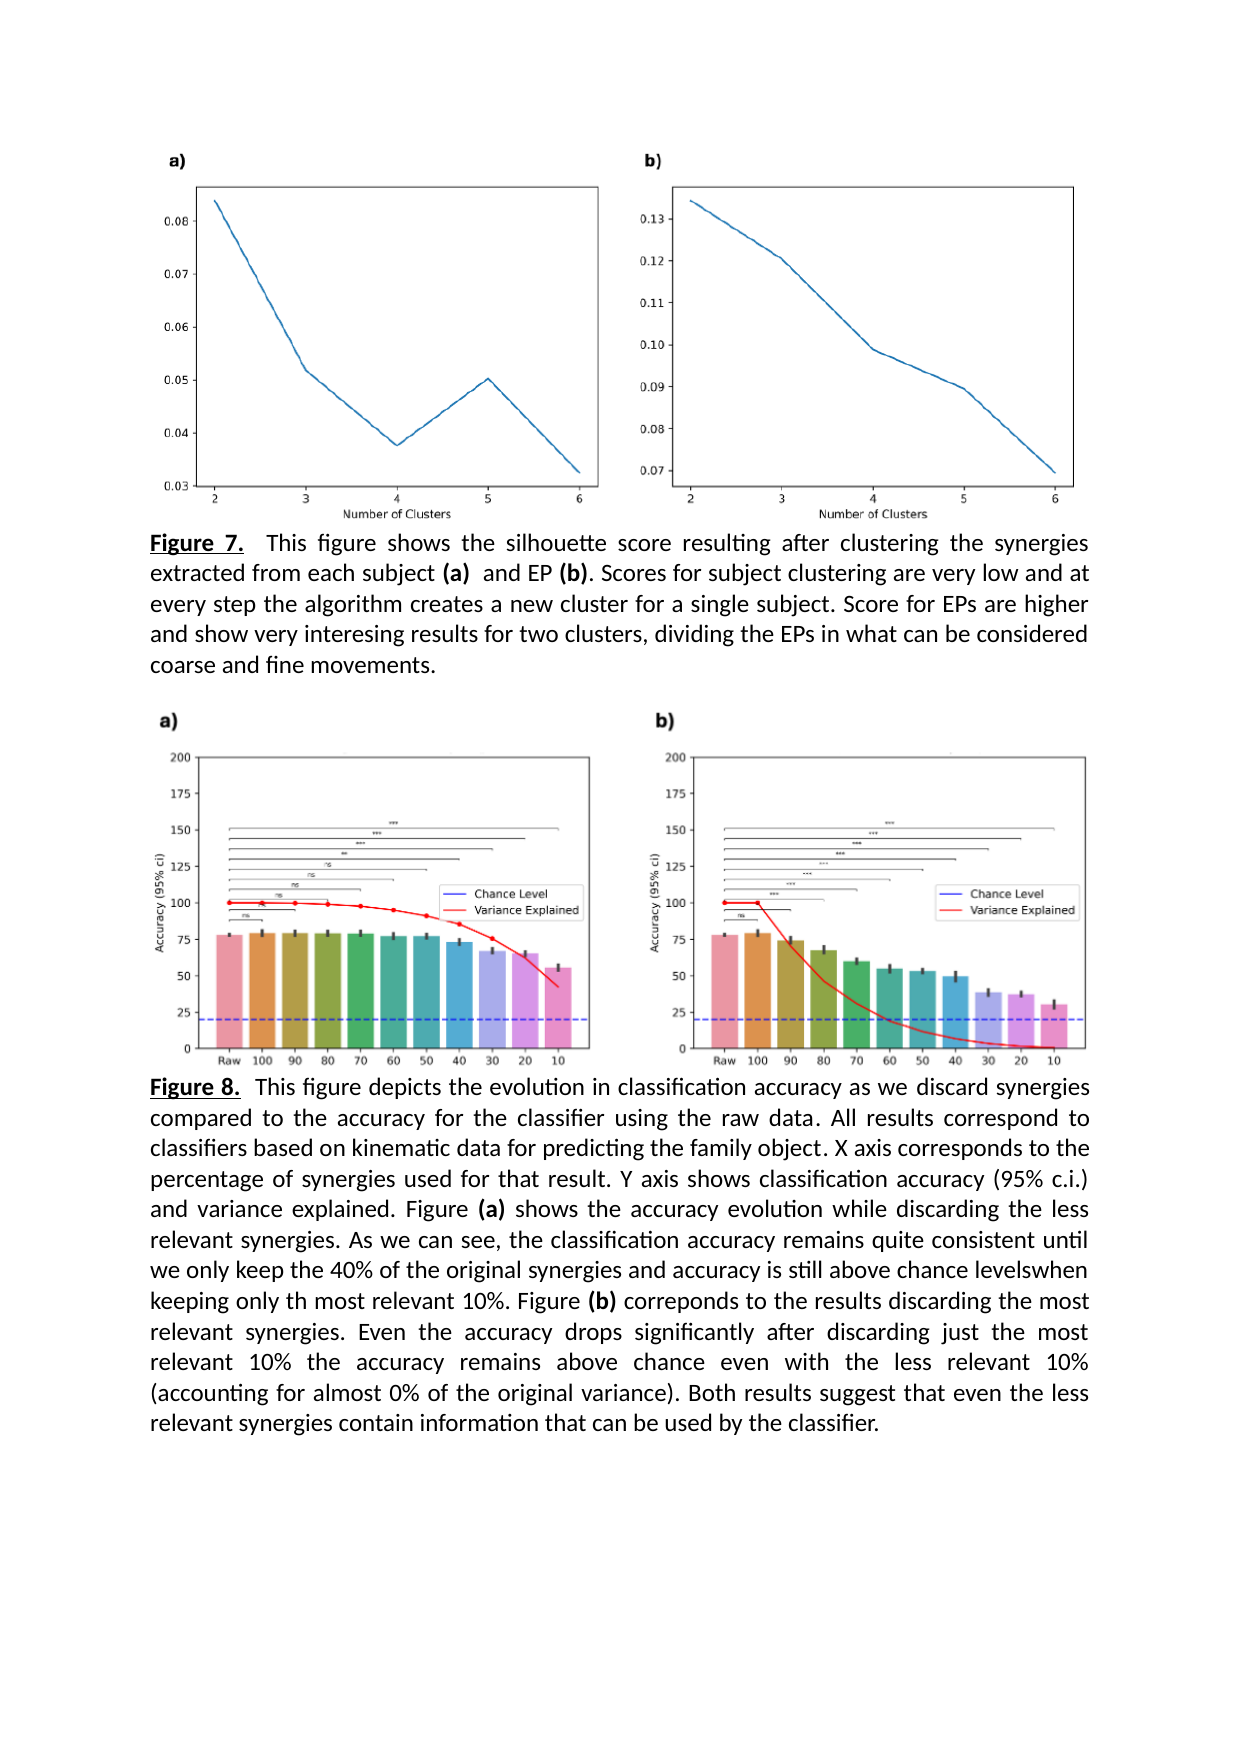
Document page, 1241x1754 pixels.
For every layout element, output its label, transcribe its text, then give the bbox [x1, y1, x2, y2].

picture [161, 150, 1079, 527]
text Figure 7. This figure shows the silhouette score resulting after clustering the synergies extracted from each subject (a) and EP (b). Scores for subject clustering are very low and at every step the algorithm creates a new cluster for a single subject. Score for EPs are higher and show very interesing results for two clusters, dividing the EPs in what can be considered coarse and fine movements. [150, 527, 1090, 679]
picture [150, 709, 1091, 1072]
text Figure 8. This figure depicts the evolution in classification accuracy as we discard synergies compared to the accuracy for the classifier using the raw data. All results correspond to classifiers based on kinematic data for predicting the family object. X axis corresponds to the percentage of synergies used for that result. Y axis shows classification accuracy (95% c.i.) and variance explained. Figure (a) shows the accuracy evolution while discarding the less relevant synergies. As we can see, the classification accuracy remains quite consistent until we only keep the 40% of the original synergies and accuracy is still above chance levelswhen keeping only th most relevant 10%. Figure (b) correponds to the results discarding the most relevant synergies. Even the accuracy drops significantly after discarding just the most relevant 10% the accuracy remains above chance even with the less relevant 10% (accounting for almost 0% of the original variance). Both results suggest that even the less relevant synergies contain information that can be used by the classifier. [150, 1072, 1090, 1438]
